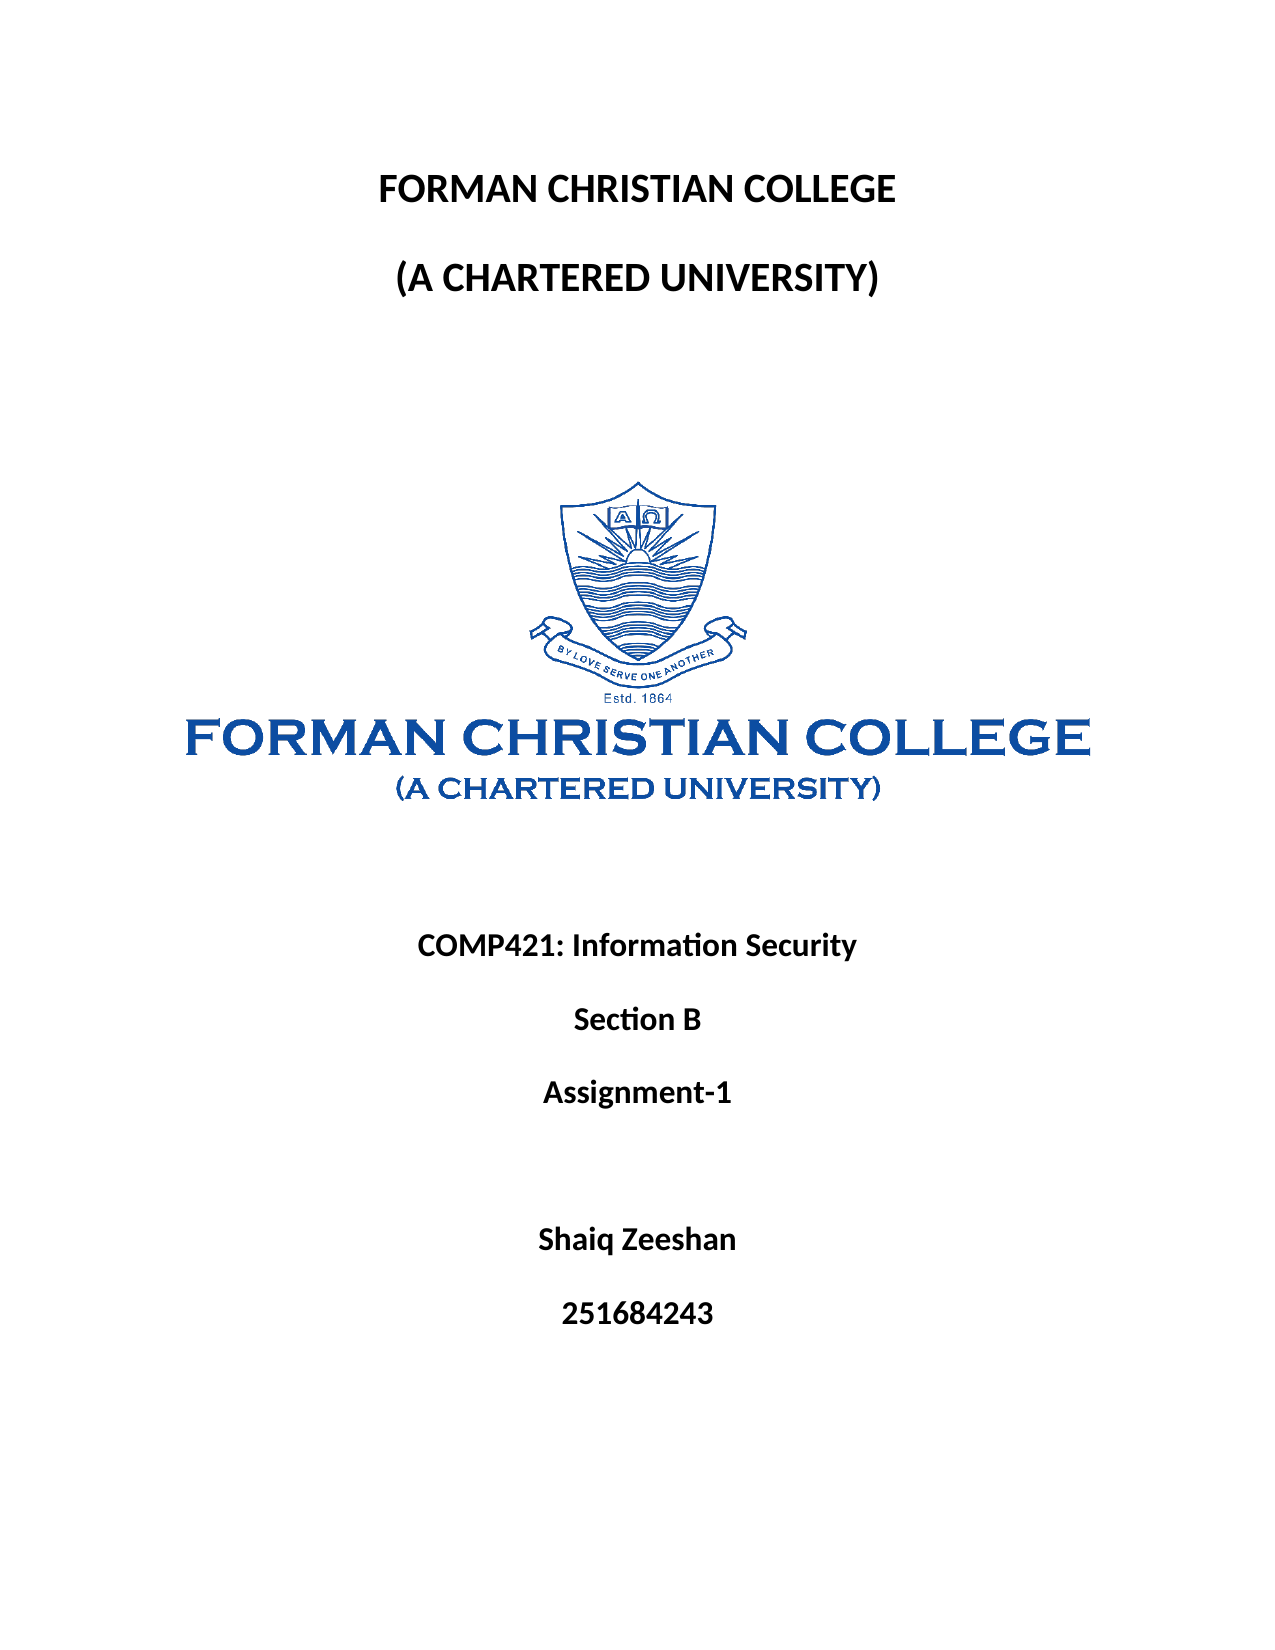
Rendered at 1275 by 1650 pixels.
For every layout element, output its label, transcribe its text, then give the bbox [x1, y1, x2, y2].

picture [150, 456, 1125, 838]
text 251684243 [150, 1292, 1125, 1333]
text Assignment-1 [150, 1071, 1125, 1112]
text FORMAN CHRISTIAN COLLEGE [150, 162, 1125, 213]
text (A CHARTERED UNIVERSITY) [150, 251, 1125, 302]
text Section B [150, 998, 1125, 1038]
text COMP421: Information Security [150, 924, 1125, 965]
text Shaiq Zeeshan [150, 1218, 1125, 1259]
